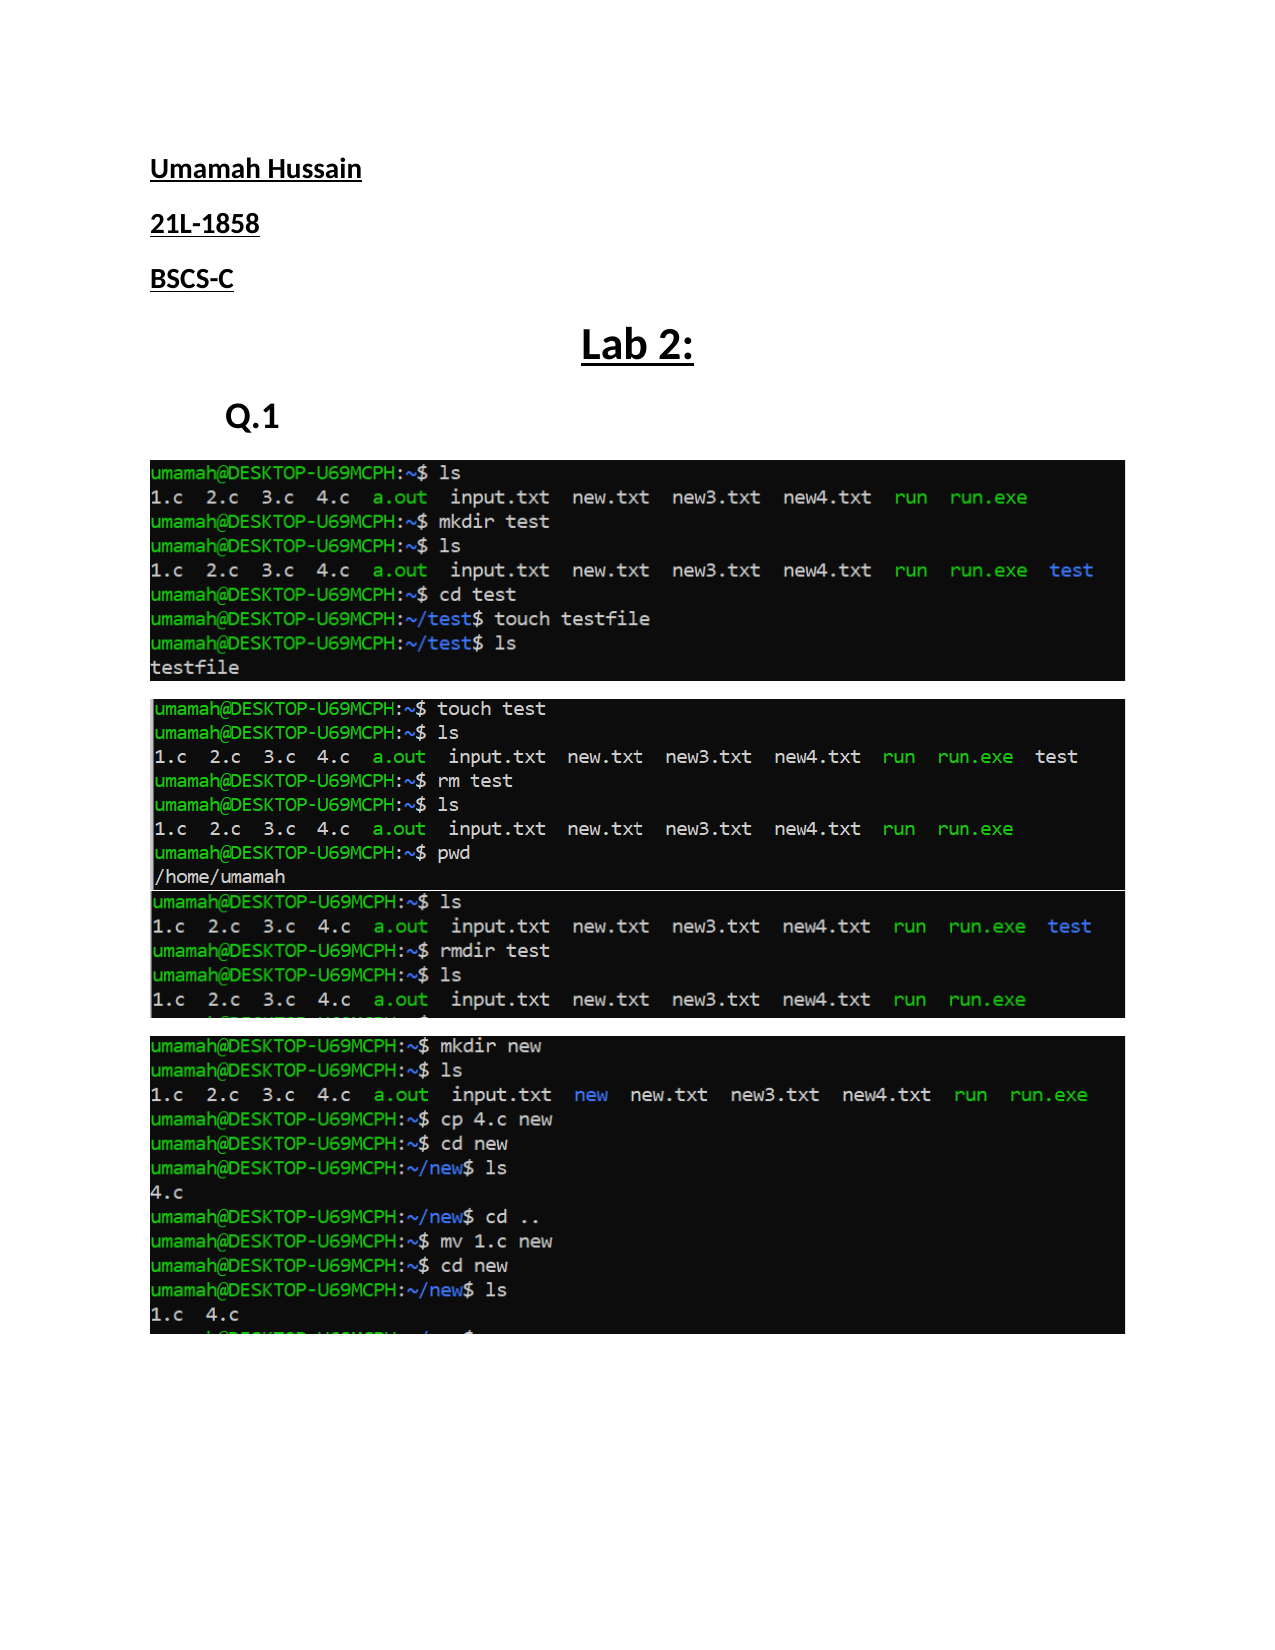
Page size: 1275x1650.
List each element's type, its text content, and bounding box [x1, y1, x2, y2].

picture [150, 1036, 1125, 1334]
picture [150, 891, 1125, 1018]
text Q.1 [150, 392, 1125, 438]
text Lab 2: [150, 315, 1125, 371]
text Umamah Hussain [150, 150, 1125, 186]
picture [150, 458, 1125, 681]
text 21L-1858 [150, 205, 1125, 241]
text BSCS-C [150, 260, 1125, 296]
picture [150, 699, 1125, 890]
